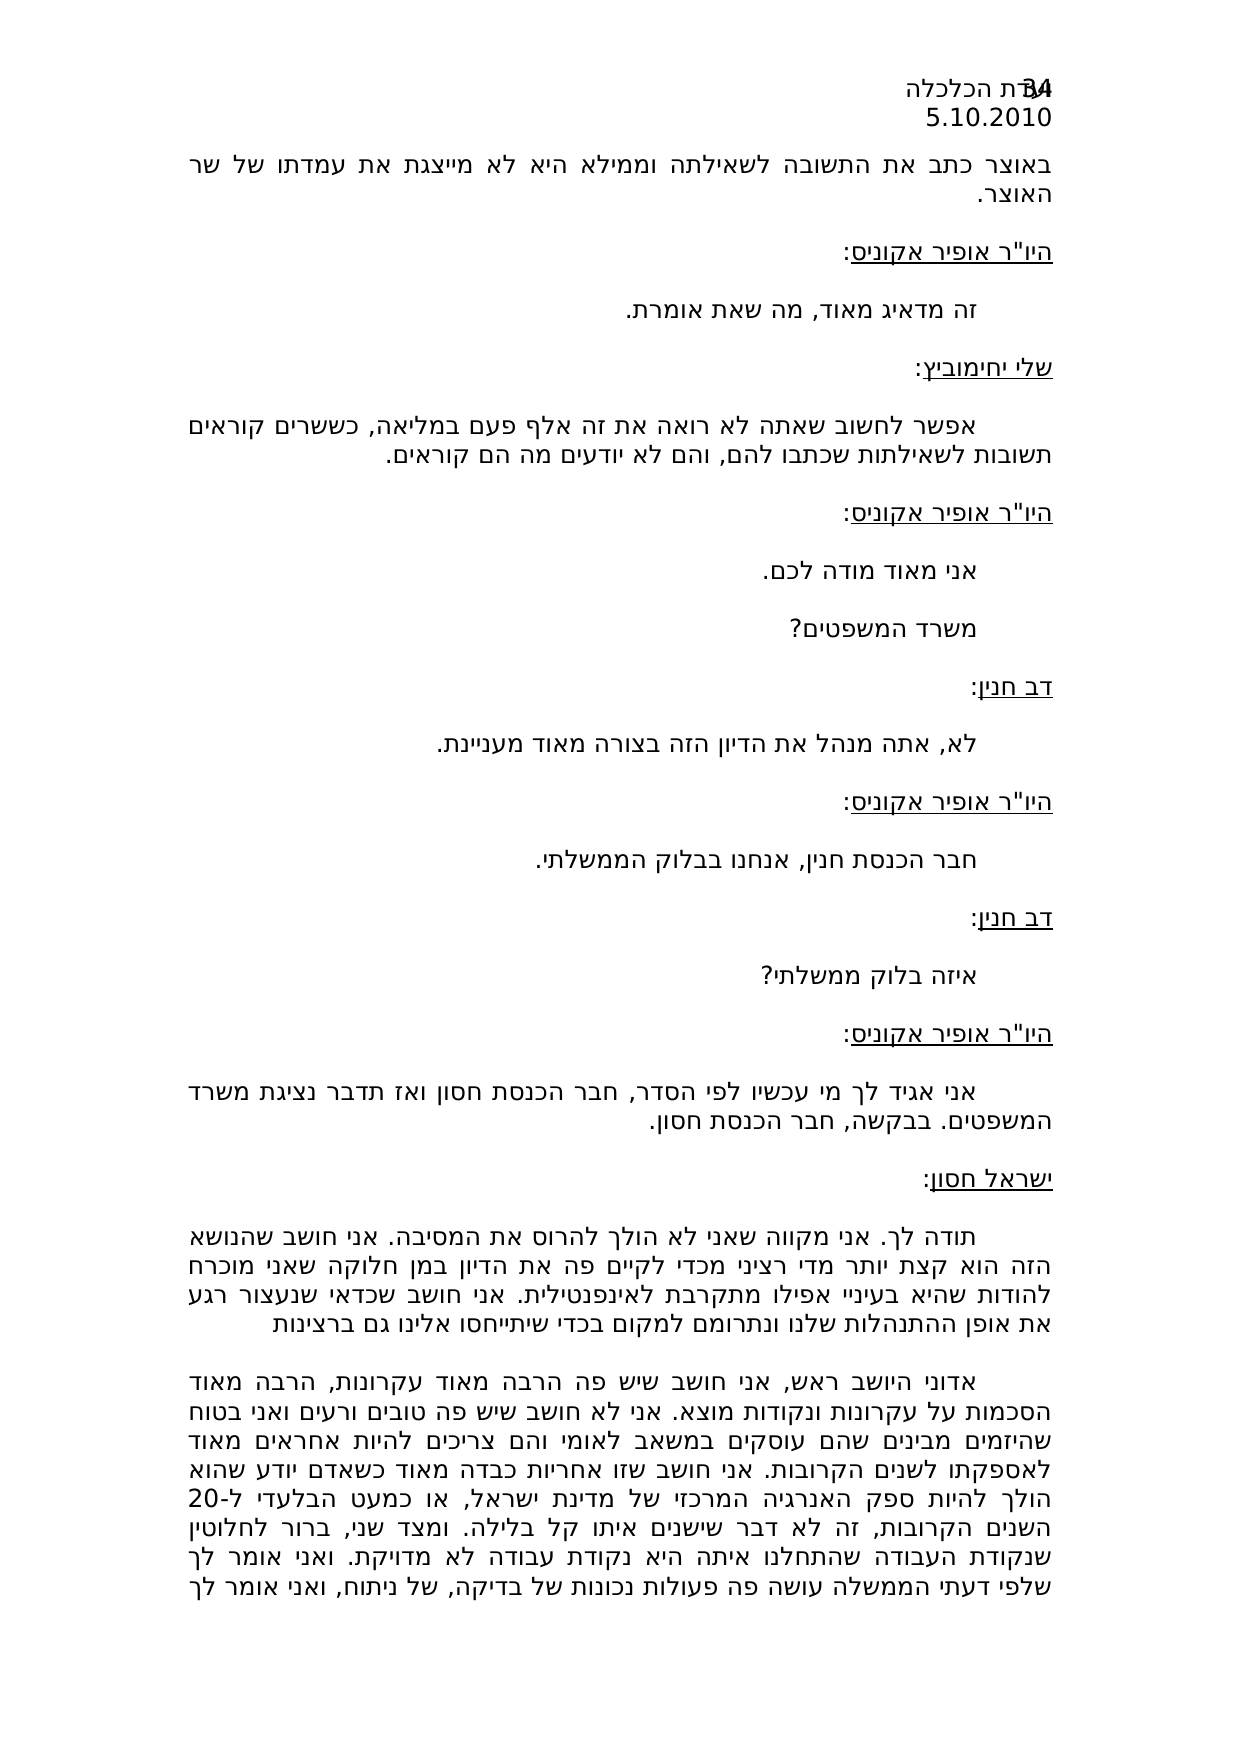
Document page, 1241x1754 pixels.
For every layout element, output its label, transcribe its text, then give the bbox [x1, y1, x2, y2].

text אני אגיד לך מי עכשיו לפי הסדר, חבר הכנסת חסון ואז תדבר נציגת משרד המשפטים. בבקשה, חבר הכנסת חסון. [187, 1077, 1053, 1135]
text לא, אתה מנהל את הדיון הזה בצורה מאוד מעניינת. [187, 729, 1053, 759]
text איזה בלוק ממשלתי? [187, 961, 1053, 990]
text היו"ר אופיר אקוניס: [187, 237, 1053, 266]
text היו"ר אופיר אקוניס: [187, 787, 1053, 817]
text דב חנין: [187, 903, 1053, 932]
text היו"ר אופיר אקוניס: [187, 498, 1053, 527]
text חבר הכנסת חנין, אנחנו בבלוק הממשלתי. [187, 845, 1053, 874]
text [187, 150, 1053, 208]
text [187, 1367, 1053, 1601]
text שלי יחימוביץ: [187, 353, 1053, 382]
text תודה לך. אני מקווה שאני לא הולך להרוס את המסיבה. אני חושב שהנושא הזה הוא קצת יותר מדי רציני מכדי לקיים פה את הדיון במן חלוקה שאני מוכרח להודות שהיא בעיניי אפילו מתקרבת לאינפנטילית. אני חושב שכדאי שנעצור רגע את אופן ההתנהלות שלנו ונתרומם למקום בכדי שיתייחסו אלינו גם ברצינות [187, 1222, 1053, 1339]
text ישראל חסון: [187, 1164, 1053, 1193]
text משרד המשפטים? [187, 614, 1053, 643]
text אני מאוד מודה לכם. [187, 556, 1053, 585]
text היו"ר אופיר אקוניס: [187, 1019, 1053, 1048]
text אפשר לחשוב שאתה לא רואה את זה אלף פעם במליאה, כששרים קוראים תשובות לשאילתות שכתבו להם, והם לא יודעים מה הם קוראים. [187, 411, 1053, 469]
text זה מדאיג מאוד, מה שאת אומרת. [187, 295, 1053, 324]
text דב חנין: [187, 672, 1053, 701]
